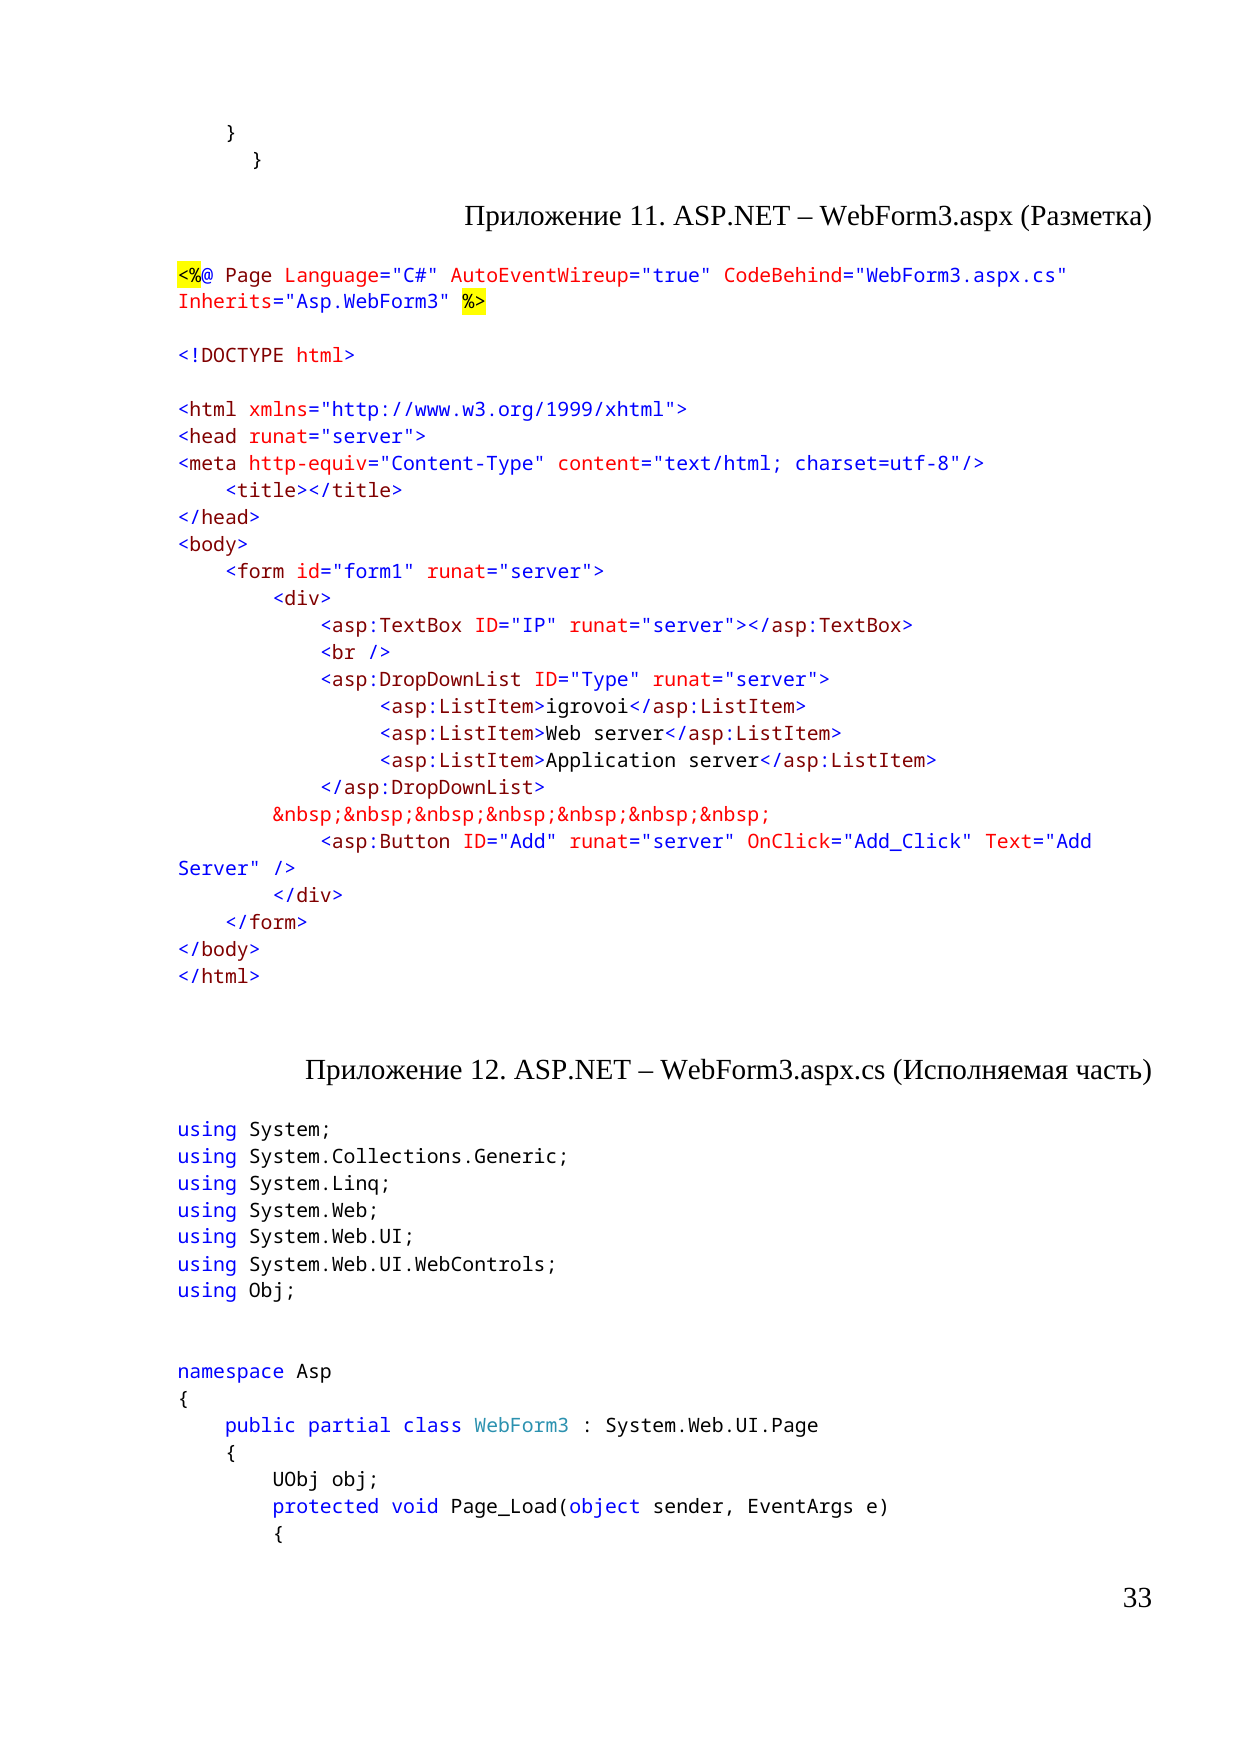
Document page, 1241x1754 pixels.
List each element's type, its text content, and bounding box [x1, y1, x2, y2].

text </html> [177, 962, 1152, 989]
text <form id="form1" runat="server"> [177, 558, 1152, 584]
text using System.Linq; [177, 1169, 1152, 1196]
text <asp:ListItem>Application server</asp:ListItem> [177, 746, 1152, 773]
text } [177, 145, 1152, 172]
text using Obj; [177, 1277, 1152, 1304]
text <br /> [177, 638, 1152, 666]
text namespace Asp [177, 1358, 1152, 1385]
text } [177, 118, 1152, 145]
text <asp:TextBox ID="IP" runat="server"></asp:TextBox> [177, 612, 1152, 638]
text </div> [177, 881, 1152, 908]
text <!DOCTYPE html> [177, 342, 1152, 369]
text <div> [177, 584, 1152, 612]
text protected void Page_Load(object sender, EventArgs e) [177, 1493, 1152, 1519]
text using System.Web; [177, 1196, 1152, 1223]
text UObj obj; [177, 1466, 1152, 1493]
text </body> [177, 935, 1152, 962]
text using System; [177, 1115, 1152, 1142]
text { [177, 1439, 1152, 1466]
text <html xmlns="http://www.w3.org/1999/xhtml"> [177, 396, 1152, 423]
text <head runat="server"> [177, 423, 1152, 450]
text { [177, 1519, 1152, 1547]
text </head> [177, 504, 1152, 531]
title Приложение 11. ASP.NET – WebForm3.aspx (Разметка) [177, 198, 1152, 232]
text <meta http-equiv="Content-Type" content="text/html; charset=utf-8"/> [177, 450, 1152, 477]
text <asp:Button ID="Add" runat="server" OnClick="Add_Click" Text="Add Server" /> [177, 827, 1152, 881]
text using System.Web.UI.WebControls; [177, 1250, 1152, 1277]
text using System.Collections.Generic; [177, 1142, 1152, 1169]
text <%@ Page Language="C#" AutoEventWireup="true" CodeBehind="WebForm3.aspx.cs" Inherits="Asp.WebForm3" %> [177, 261, 1152, 315]
text { [177, 1385, 1152, 1412]
text <title></title> [177, 477, 1152, 504]
text <asp:ListItem>igrovoi</asp:ListItem> [177, 692, 1152, 719]
text public partial class WebForm3 : System.Web.UI.Page [177, 1412, 1152, 1439]
text <body> [177, 531, 1152, 558]
text <asp:DropDownList ID="Type" runat="server"> [177, 666, 1152, 692]
text </form> [177, 908, 1152, 935]
text &nbsp;&nbsp;&nbsp;&nbsp;&nbsp;&nbsp;&nbsp; [177, 800, 1152, 827]
title Приложение 12. ASP.NET – WebForm3.aspx.cs (Исполняемая часть) [177, 1052, 1152, 1086]
text <asp:ListItem>Web server</asp:ListItem> [177, 719, 1152, 746]
text using System.Web.UI; [177, 1223, 1152, 1250]
text </asp:DropDownList> [177, 773, 1152, 800]
